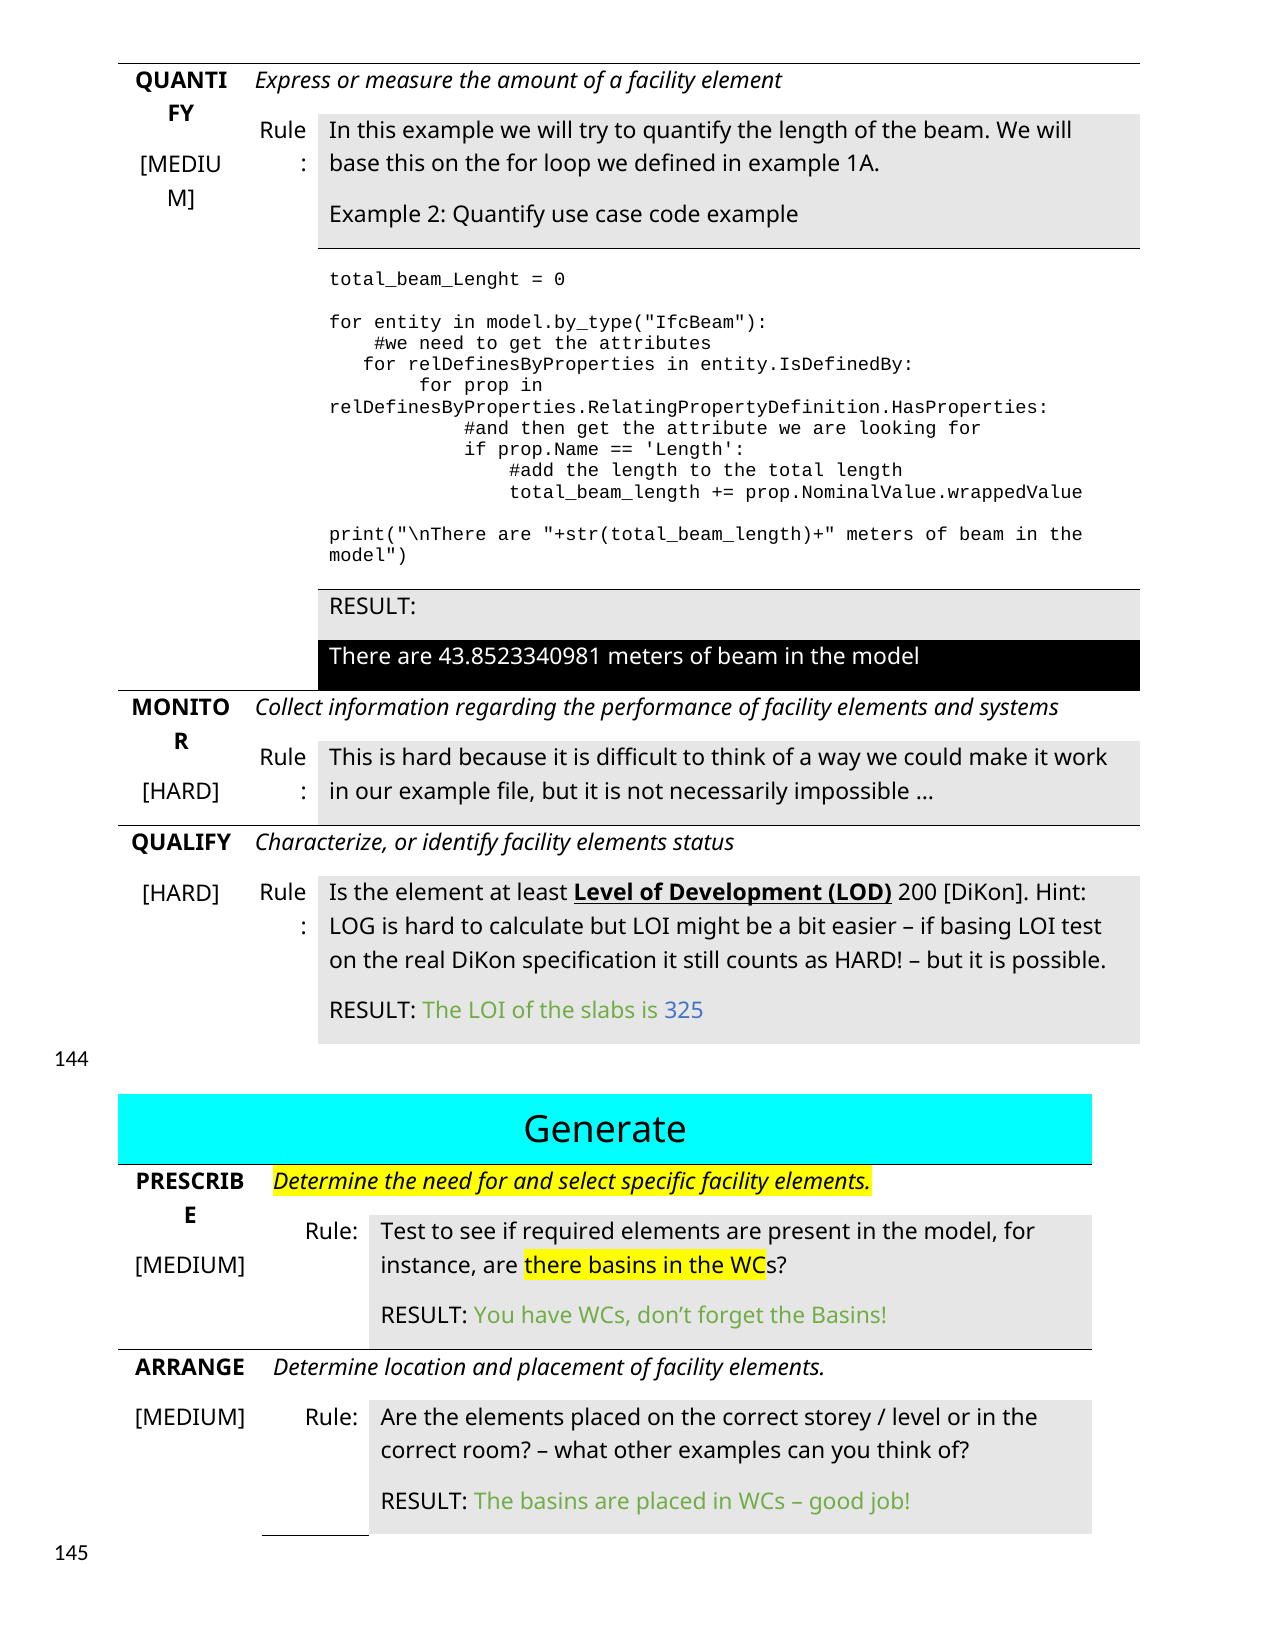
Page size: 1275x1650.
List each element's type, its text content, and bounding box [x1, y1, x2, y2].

table_cell Rule: [243, 876, 318, 1044]
table_header Express or measure the amount of a facility element [243, 64, 1140, 113]
table_cell Rule: [243, 114, 318, 690]
table_cell Rule: [243, 741, 318, 825]
table_cell Are the elements placed on the correct storey / level or in the correct room? – what other examples can you think of? RESULT: The basins are placed in WCs – good job! [369, 1400, 1092, 1534]
table_cell MONITOR [HARD] [118, 691, 243, 825]
table_header Generate [118, 1094, 1092, 1164]
table_cell ARRANGE [MEDIUM] [118, 1350, 262, 1534]
table_cell Is the element at least Level of Development (LOD) 200 [DiKon]. Hint: LOG is hard to calculate but LOI might be a bit easier – if basing LOI test on the real DiKon specification it still counts as HARD! – but it is possible. RESULT: The LOI of the slabs is 325 [318, 876, 1140, 1044]
table_cell Determine the need for and select specific facility elements. [262, 1165, 1092, 1215]
table_cell Characterize, or identify facility elements status [243, 826, 1140, 876]
table_cell Rule: [262, 1400, 369, 1534]
table_cell Collect information regarding the performance of facility elements and systems [243, 691, 1140, 741]
table_cell Determine location and placement of facility elements. [262, 1350, 1092, 1400]
table_cell PRESCRIBE [MEDIUM] [118, 1165, 262, 1349]
table_cell In this example we will try to quantify the length of the beam. We will base this on the for loop we defined in example 1A. Example 2: Quantify use case code example [318, 114, 1140, 248]
table_cell total_beam_Lenght = 0 for entity in model.by_type("IfcBeam"): #we need to get the attributes for relDefinesByProperties in entity.IsDefinedBy: for prop in relDefinesByProperties.RelatingPropertyDefinition.HasProperties: #and then get the attribute we are looking for if prop.Name == 'Length': #add the length to the total length total_beam_length += prop.NominalValue.wrappedValue print("\nThere are "+str(total_beam_length)+" meters of beam in the model") [318, 249, 1140, 589]
table_cell Test to see if required elements are present in the model, for instance, are there basins in the WCs? RESULT: You have WCs, don’t forget the Basins! [369, 1215, 1092, 1349]
table_cell RESULT: [318, 590, 1140, 640]
table_cell This is hard because it is difficult to think of a way we could make it work in our example file, but it is not necessarily impossible … [318, 741, 1140, 825]
table_cell QUALIFY [HARD] [118, 826, 243, 1044]
table_header QUANTIFY [MEDIUM] [118, 64, 243, 690]
table_cell There are 43.8523340981 meters of beam in the model [318, 640, 1140, 690]
table_cell Rule: [262, 1215, 369, 1349]
